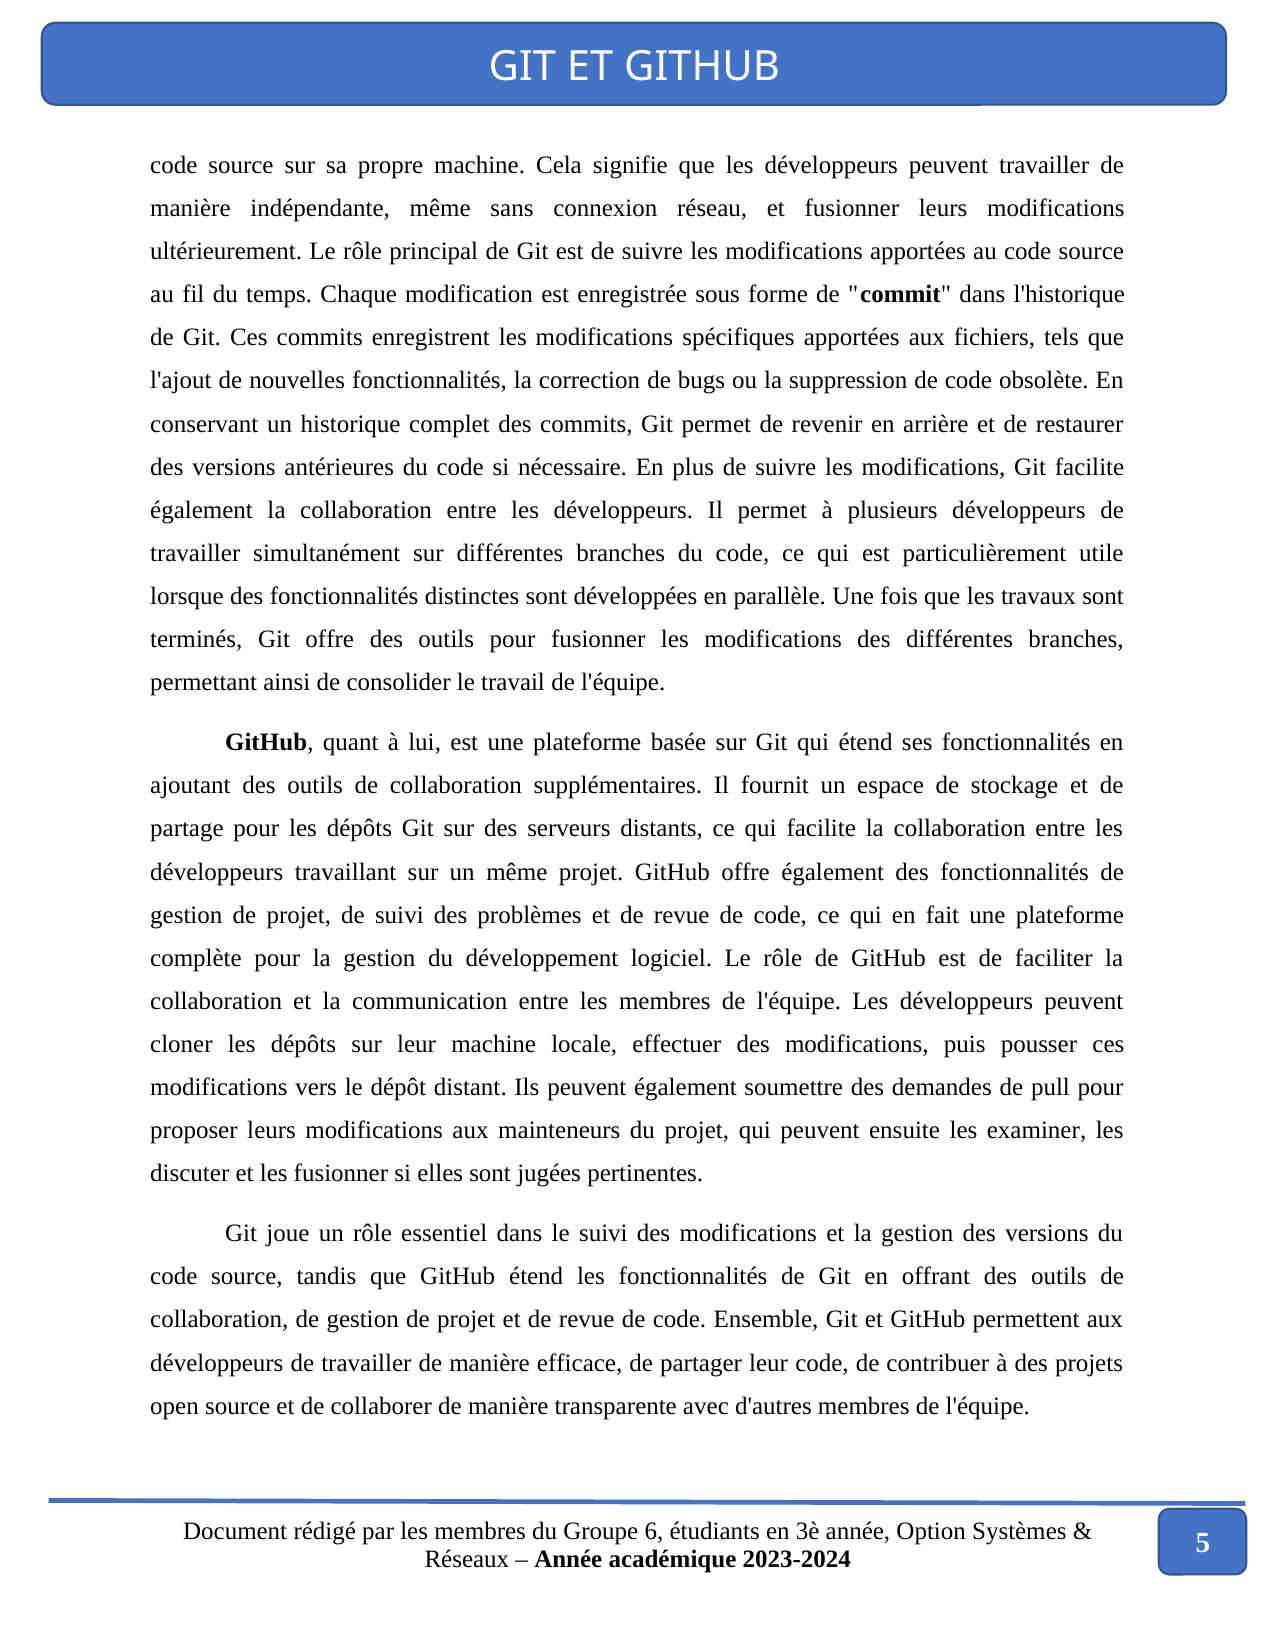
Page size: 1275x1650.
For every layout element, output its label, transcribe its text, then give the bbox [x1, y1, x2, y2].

text Git joue un rôle essentiel dans le suivi des modifications et la gestion des versions du code source, tandis que GitHub étend les fonctionnalités de Git en offrant des outils de collaboration, de gestion de projet et de revue de code. Ensemble, Git et GitHub permettent aux développeurs de travailler de manière efficace, de partager leur code, de contribuer à des projets open source et de collaborer de manière transparente avec d'autres membres de l'équipe. [150, 1218, 1125, 1419]
text GitHub, quant à lui, est une plateforme basée sur Git qui étend ses fonctionnalités en ajoutant des outils de collaboration supplémentaires. Il fournit un espace de stockage et de partage pour les dépôts Git sur des serveurs distants, ce qui facilite la collaboration entre les développeurs travaillant sur un même projet. GitHub offre également des fonctionnalités de gestion de projet, de suivi des problèmes et de revue de code, ce qui en fait une plateforme complète pour la gestion du développement logiciel. Le rôle de GitHub est de faciliter la collaboration et la communication entre les membres de l'équipe. Les développeurs peuvent cloner les dépôts sur leur machine locale, effectuer des modifications, puis pousser ces modifications vers le dépôt distant. Ils peuvent également soumettre des demandes de pull pour proposer leurs modifications aux mainteneurs du projet, qui peuvent ensuite les examiner, les discuter et les fusionner si elles sont jugées pertinentes. [150, 727, 1125, 1187]
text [150, 150, 1125, 696]
